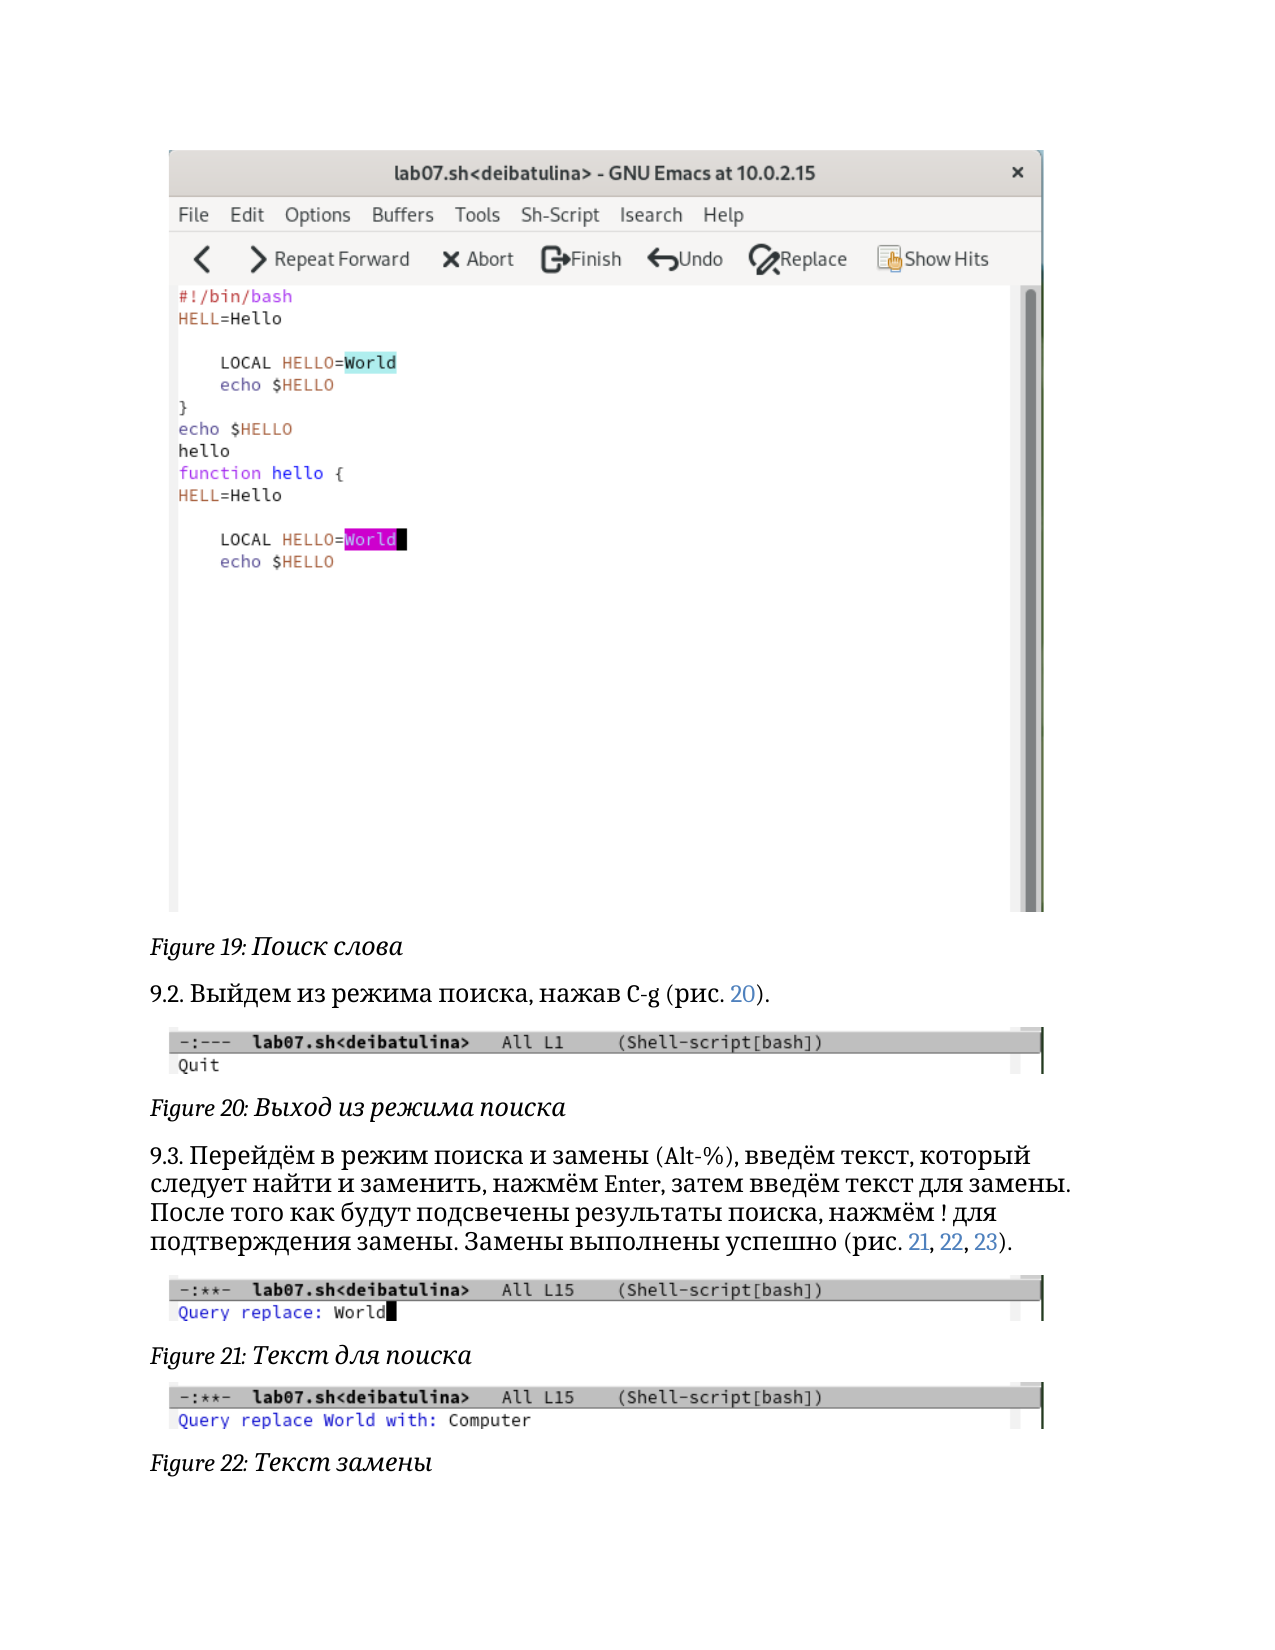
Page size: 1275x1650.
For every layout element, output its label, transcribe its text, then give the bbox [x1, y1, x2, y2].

picture [168, 150, 1044, 912]
text 9.3. Перейдём в режим поиска и замены (Alt-%), введём текст, который следует найти и заменить, нажмём Enter, затем введём текст для замены. После того как будут подсвечены результаты поиска, нажмём ! для подтверждения замены. Замены выполнены успешно (рис. 21, 22, 23). [150, 1142, 1125, 1257]
text Figure 19: Поиск слова [150, 933, 1125, 962]
text Figure 21: Текст для поиска [150, 1342, 1125, 1370]
picture [168, 1382, 1044, 1429]
text 9.2. Выйдем из режима поиска, нажав C-g (рис. 20). [150, 980, 1125, 1009]
text Figure 20: Выход из режима поиска [150, 1094, 1125, 1123]
picture [168, 1027, 1044, 1074]
text Figure 22: Текст замены [150, 1449, 1125, 1478]
picture [168, 1275, 1044, 1321]
